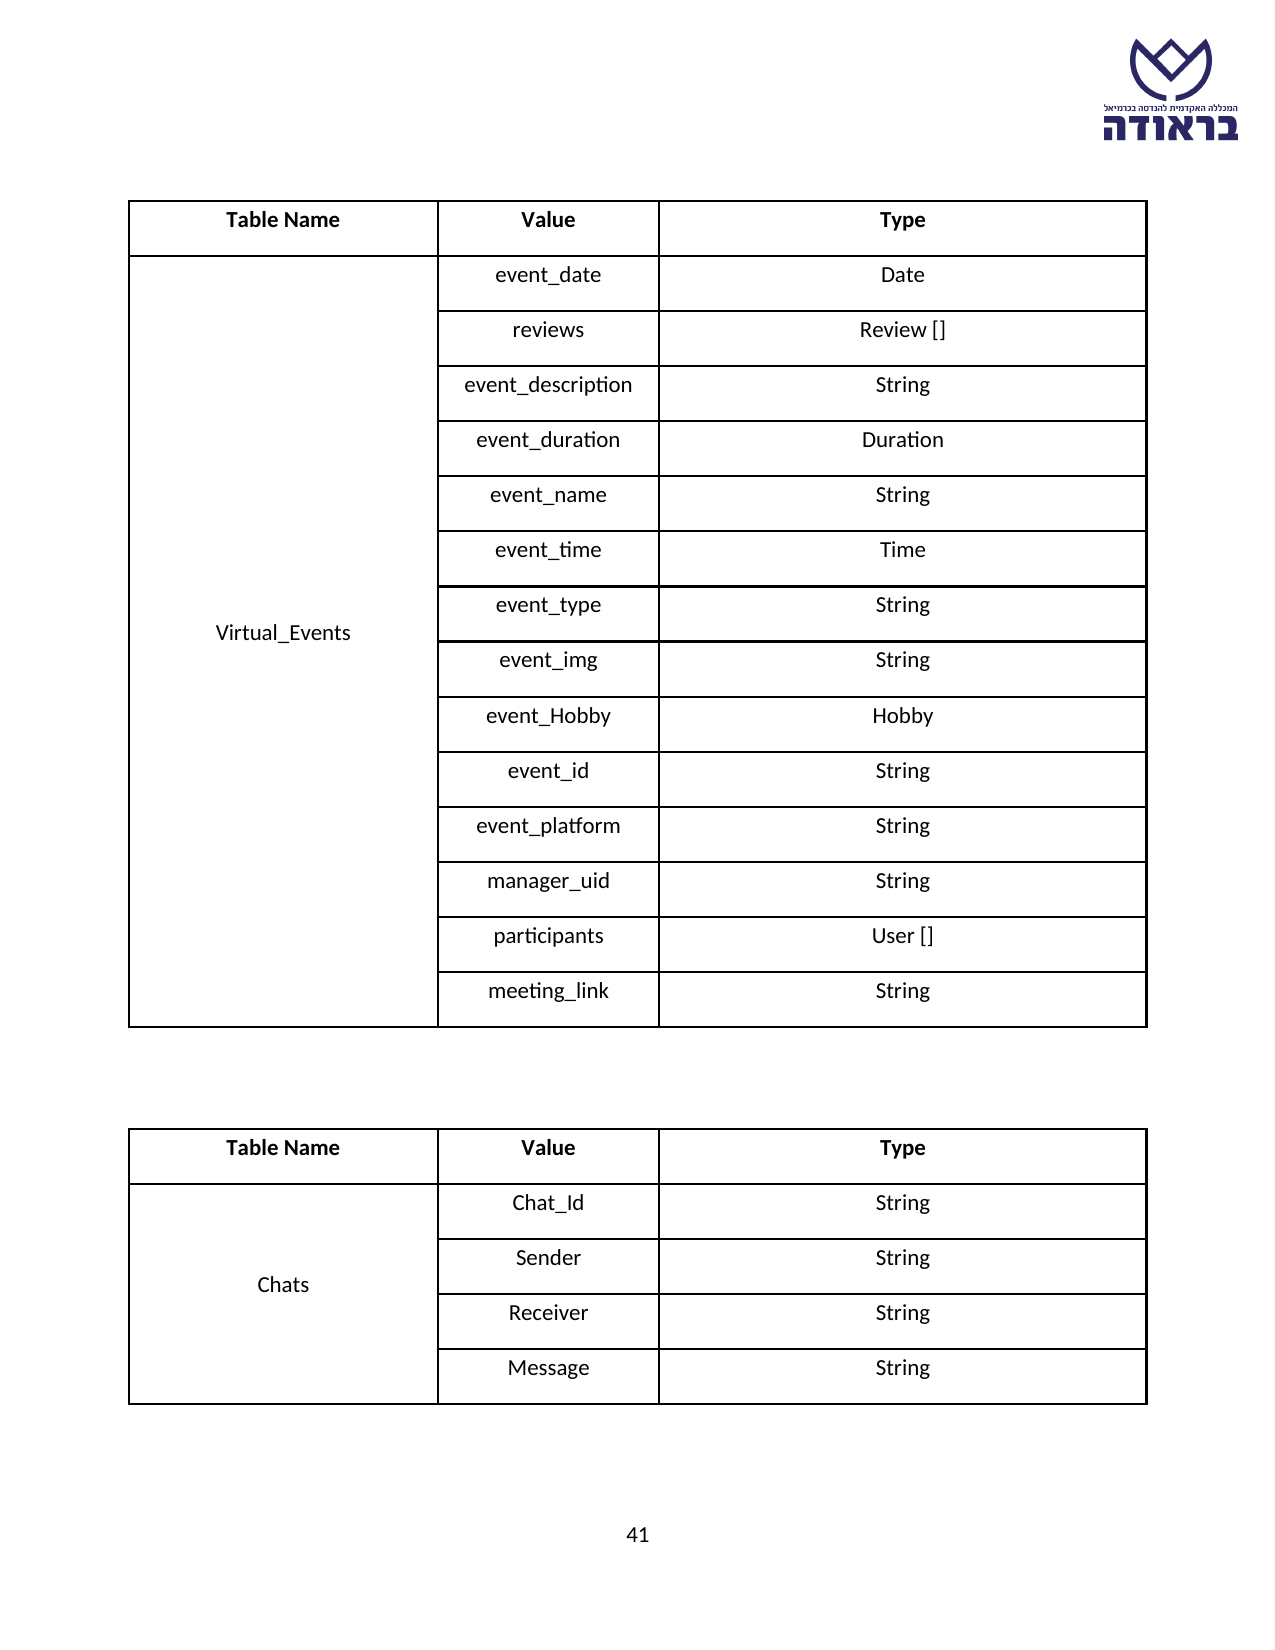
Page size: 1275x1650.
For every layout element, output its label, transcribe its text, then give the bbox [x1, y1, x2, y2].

table_cell String [660, 1185, 1145, 1238]
table_cell String [660, 643, 1145, 696]
table_cell event_img [439, 643, 658, 696]
table_cell Time [660, 532, 1145, 585]
table_header Table Name [130, 202, 437, 255]
table_cell Review [] [660, 312, 1145, 365]
table_cell Hobby [660, 698, 1145, 751]
table_cell String [660, 1240, 1145, 1293]
table_cell Message [439, 1350, 658, 1403]
table_cell event_date [439, 257, 658, 310]
table_cell String [660, 1295, 1145, 1348]
table_cell event_Hobby [439, 698, 658, 751]
table_cell Chat_Id [439, 1185, 658, 1238]
table_cell event_name [439, 477, 658, 530]
table_cell event_platform [439, 808, 658, 861]
table_cell Receiver [439, 1295, 658, 1348]
table_cell Virtual_Events [130, 257, 437, 1026]
table_cell String [660, 863, 1145, 916]
table_cell participants [439, 918, 658, 971]
table_cell String [660, 367, 1145, 420]
table_cell event_duration [439, 422, 658, 475]
table_cell String [660, 753, 1145, 806]
table_cell Chats [130, 1185, 437, 1403]
table_cell meeting_link [439, 973, 658, 1026]
table_cell String [660, 588, 1145, 640]
table_cell Date [660, 257, 1145, 310]
table_cell Duration [660, 422, 1145, 475]
table_cell reviews [439, 312, 658, 365]
table_cell event_type [439, 588, 658, 640]
table_cell String [660, 973, 1145, 1026]
table_header Value [439, 202, 658, 255]
table_cell event_description [439, 367, 658, 420]
table_header Type [660, 202, 1145, 255]
table_header Value [439, 1130, 658, 1182]
table_cell String [660, 477, 1145, 530]
table_header Type [660, 1130, 1145, 1182]
picture [1100, 18, 1242, 160]
table_cell event_time [439, 532, 658, 585]
table_cell Sender [439, 1240, 658, 1293]
table_cell manager_uid [439, 863, 658, 916]
table_cell User [] [660, 918, 1145, 971]
table_header Table Name [130, 1130, 437, 1182]
table_cell String [660, 1350, 1145, 1403]
table_cell String [660, 808, 1145, 861]
table_cell event_id [439, 753, 658, 806]
